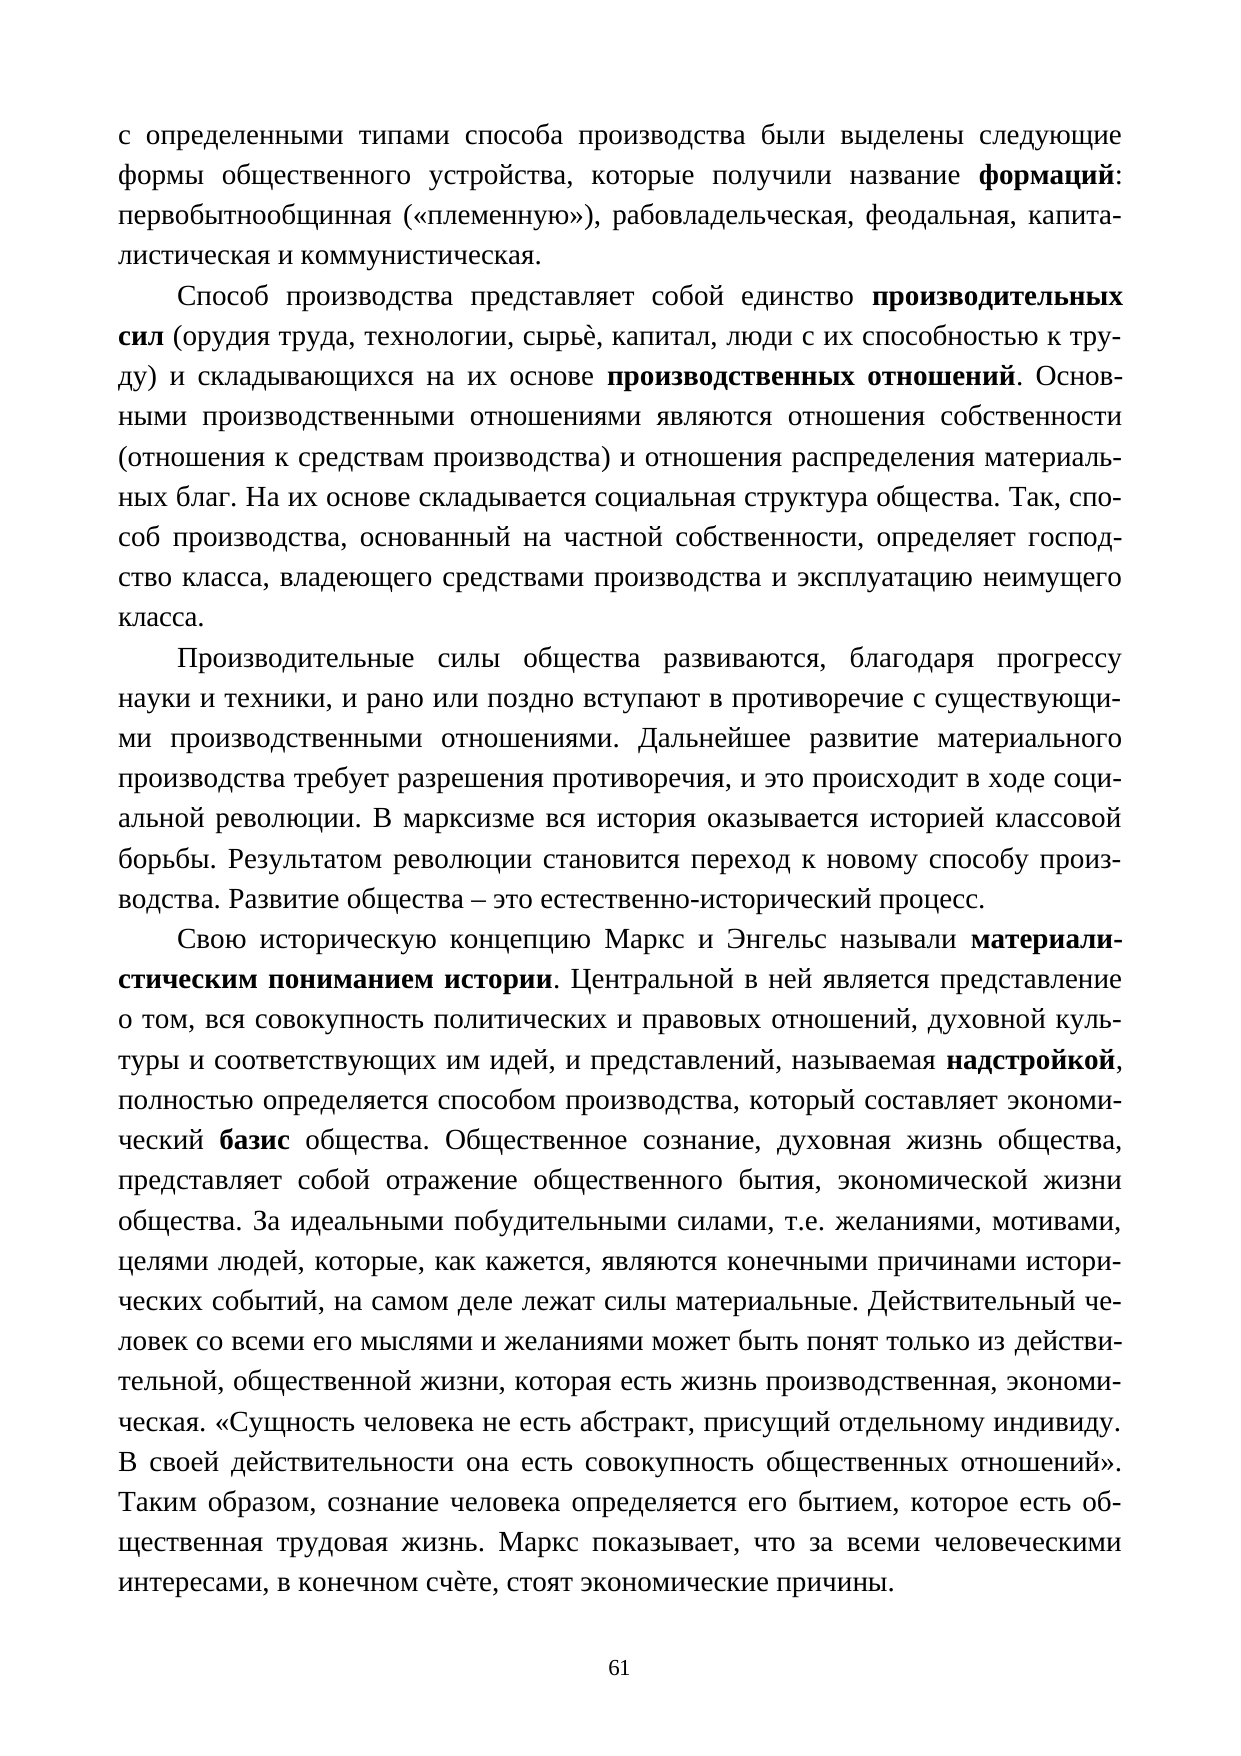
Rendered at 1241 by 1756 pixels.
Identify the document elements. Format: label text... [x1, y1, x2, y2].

text Производительные силы общества развиваются, благодаря прогрессу науки и техники, и рано или поздно вступают в противоречие с существующи- ми производственными отношениями. Дальнейшее развитие материального производства требует разрешения противоречия, и это происходит в ходе соци- альной революции. В марксизме вся история оказывается историей классовой борьбы. Результатом революции становится переход к новому способу произ- водства. Развитие общества – это естественно-исторический процесс. [118, 640, 1123, 914]
text с определенными типами способа производства были выделены следующие формы общественного устройства, которые получили название формаций: первобытнообщинная («племенную»), рабовладельческая, феодальная, капита- листическая и коммунистическая. [118, 117, 1123, 271]
text Свою историческую концепцию Маркс и Энгельс называли материали- стическим пониманием истории. Центральной в ней является представление о том, вся совокупность политических и правовых отношений, духовной куль- туры и соответствующих им идей, и представлений, называемая надстройкой, полностью определяется способом производства, который составляет экономи- ческий базис общества. Общественное сознание, духовная жизнь общества, представляет собой отражение общественного бытия, экономической жизни общества. За идеальными побудительными силами, т.е. желаниями, мотивами, целями людей, которые, как кажется, являются конечными причинами истори- ческих событий, на самом деле лежат силы материальные. Действительный че- ловек со всеми его мыслями и желаниями может быть понят только из действи- тельной, общественной жизни, которая есть жизнь производственная, экономи- ческая. «Сущность человека не есть абстракт, присущий отдельному индивиду. В своей действительности она есть совокупность общественных отношений». Таким образом, сознание человека определяется его бытием, которое есть об- щественная трудовая жизнь. Маркс показывает, что за всеми человеческими интересами, в конечном счѐте, стоят экономические причины. [118, 921, 1123, 1598]
text Способ производства представляет собой единство производительных сил (орудия труда, технологии, сырьѐ, капитал, люди с их способностью к тру- ду) и складывающихся на их основе производственных отношений. Основ- ными производственными отношениями являются отношения собственности (отношения к средствам производства) и отношения распределения материаль- ных благ. На их основе складывается социальная структура общества. Так, спо- соб производства, основанный на частной собственности, определяет господ- ство класса, владеющего средствами производства и эксплуатацию неимущего класса. [118, 278, 1123, 633]
